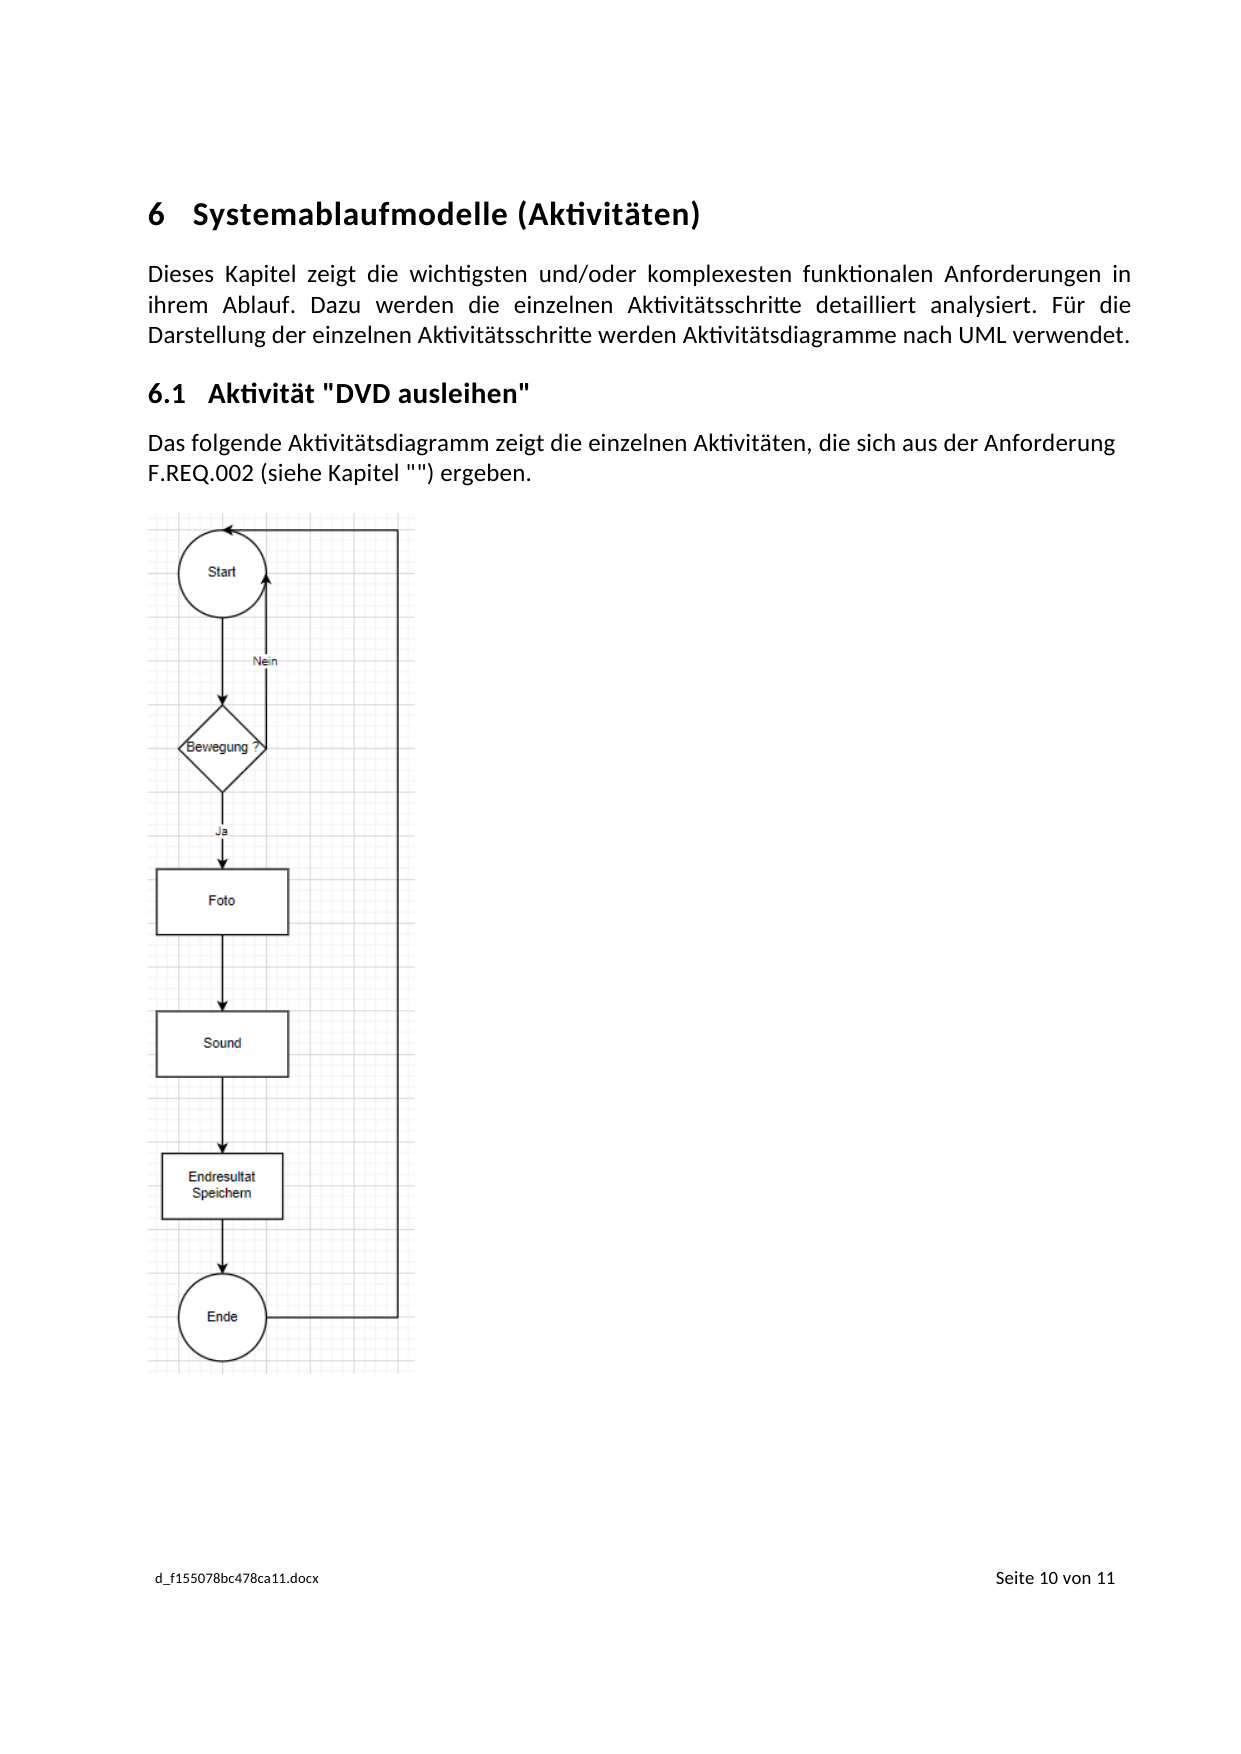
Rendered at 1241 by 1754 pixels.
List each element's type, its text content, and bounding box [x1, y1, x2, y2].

subtitle Aktivität "DVD ausleihen" [148, 375, 1134, 410]
text Dieses Kapitel zeigt die wichtigsten und/oder komplexesten funktionalen Anforderungen in ihrem Ablauf. Dazu werden die einzelnen Aktivitätsschritte detailliert analysiert. Für die Darstellung der einzelnen Aktivitätsschritte werden Aktivitätsdiagramme nach UML verwendet. [148, 258, 1134, 350]
picture [147, 513, 415, 1374]
subtitle Systemablaufmodelle (Aktivitäten) [148, 192, 1134, 233]
text Das folgende Aktivitätsdiagramm zeigt die einzelnen Aktivitäten, die sich aus der Anforderung F.REQ.002 (siehe Kapitel "0") ergeben. [148, 427, 1134, 488]
